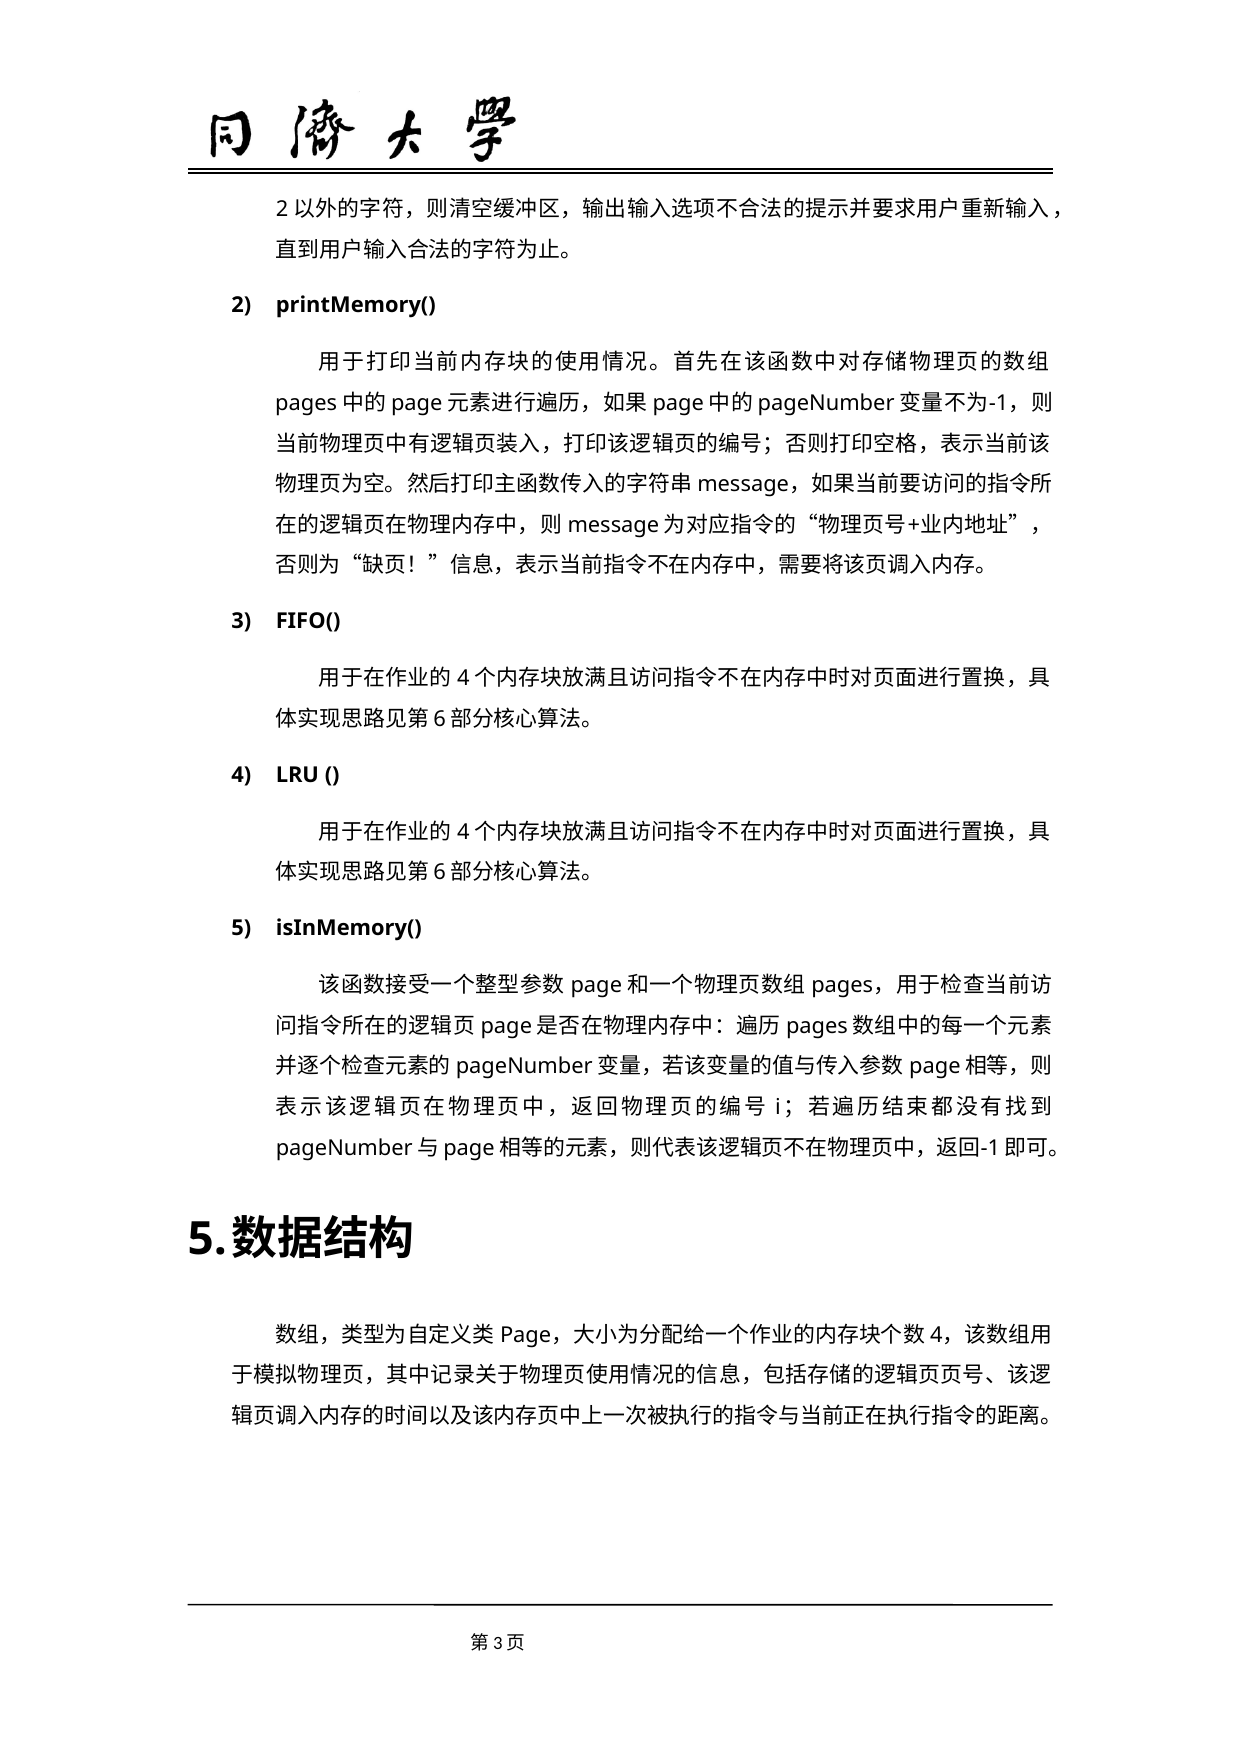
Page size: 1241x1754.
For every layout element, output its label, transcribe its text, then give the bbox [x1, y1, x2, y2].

text 数组，类型为自定义类Page，大小为分配给一个作业的内存块个数4，该数组用于模拟物理页，其中记录关于物理页使用情况的信息，包括存储的逻辑页页号、该逻辑页调入内存的时间以及该内存页中上一次被执行的指令与当前正在执行指令的距离。 [231, 1316, 1053, 1430]
list LRU () [231, 757, 1053, 790]
list FIFO() [231, 604, 1053, 636]
text 用于在作业的4个内存块放满且访问指令不在内存中时对页面进行置换，具体实现思路见第6部分核心算法。 [276, 813, 1053, 886]
text 用于打印当前内存块的使用情况。首先在该函数中对存储物理页的数组pages中的page元素进行遍历，如果page中的pageNumber变量不为-1，则当前物理页中有逻辑页装入，打印该逻辑页的编号；否则打印空格，表示当前该物理页为空。然后打印主函数传入的字符串message，如果当前要访问的指令所在的逻辑页在物理内存中，则message为对应指令的“物理页号+业内地址”，否则为“缺页！”信息，表示当前指令不在内存中，需要将该页调入内存。 [275, 344, 1053, 579]
text 用于输出输入提示，要求用户选择两种页面置换算法（1为FIFO算法，2为LRU算法）中的一个，并读取用户输入的选项，如果用户输入非法字符，即1和2以外的字符，则清空缓冲区，输出输入选项不合法的提示并要求用户重新输入，直到用户输入合法的字符为止。 [276, 191, 1053, 264]
text 该函数接受一个整型参数page和一个物理页数组pages，用于检查当前访问指令所在的逻辑页page是否在物理内存中：遍历pages数组中的每一个元素并逐个检查元素的pageNumber变量，若该变量的值与传入参数page相等，则表示该逻辑页在物理页中，返回物理页的编号i；若遍历结束都没有找到pageNumber与page相等的元素，则代表该逻辑页不在物理页中，返回-1即可。 [276, 967, 1053, 1162]
subtitle 数据结构 [187, 1186, 1053, 1283]
list isInMemory() [231, 911, 1053, 943]
picture [187, 88, 535, 169]
text 用于在作业的4个内存块放满且访问指令不在内存中时对页面进行置换，具体实现思路见第6部分核心算法。 [276, 660, 1053, 733]
list printMemory() [231, 288, 1053, 320]
